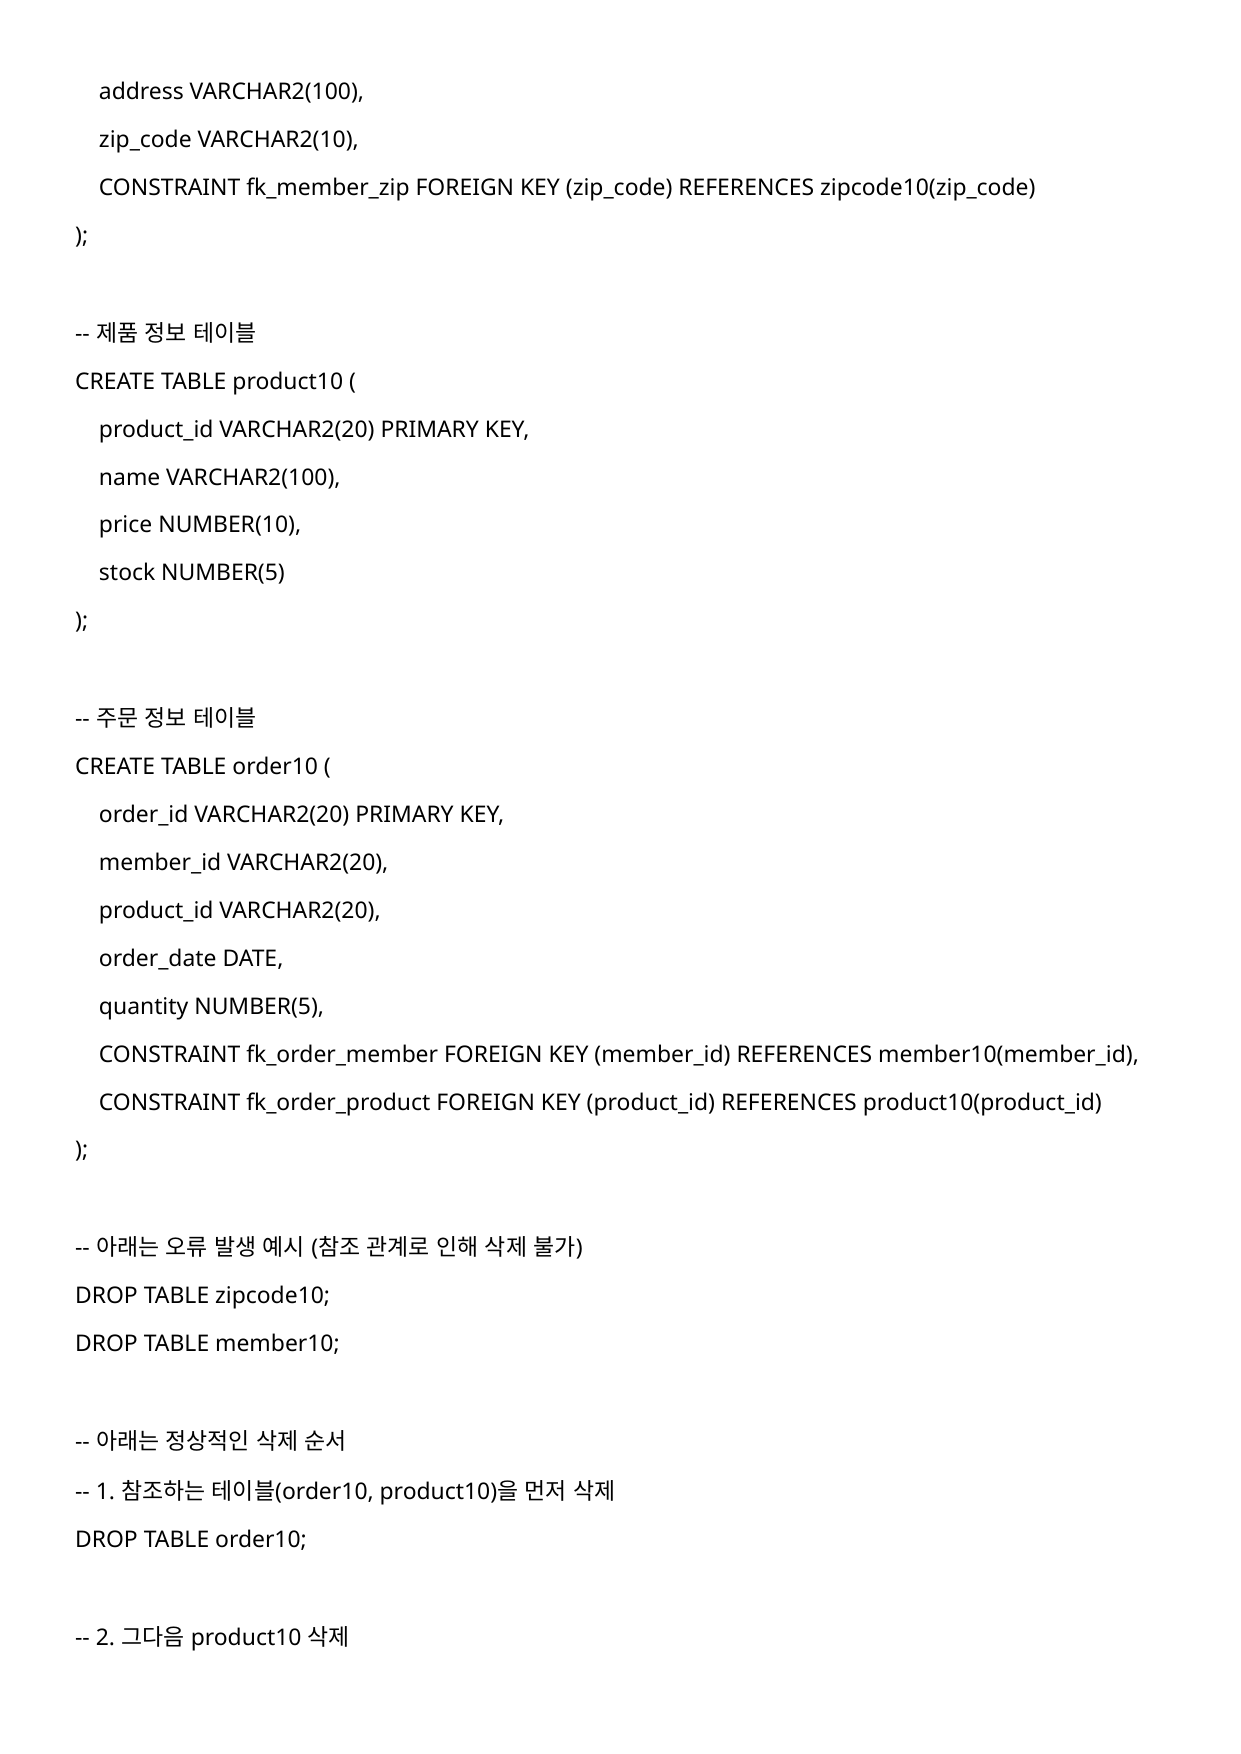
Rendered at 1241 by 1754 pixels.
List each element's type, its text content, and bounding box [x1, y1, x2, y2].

text CREATE TABLE order10 ( [75, 750, 1165, 781]
text ); [75, 604, 1165, 635]
text -- 아래는 정상적인 삭제 순서 [75, 1423, 1165, 1456]
text stock NUMBER(5) [75, 556, 1165, 587]
text -- 아래는 오류 발생 예시 (참조 관계로 인해 삭제 불가) [75, 1229, 1165, 1262]
text member_id VARCHAR2(20), [75, 846, 1165, 877]
text ); [75, 1133, 1165, 1164]
text zip_code VARCHAR2(10), [75, 123, 1165, 154]
text quantity NUMBER(5), [75, 989, 1165, 1021]
text CONSTRAINT fk_order_product FOREIGN KEY (product_id) REFERENCES product10(product_id) [75, 1085, 1165, 1117]
text product_id VARCHAR2(20) PRIMARY KEY, [75, 412, 1165, 444]
text -- 주문 정보 테이블 [75, 700, 1165, 733]
text CREATE TABLE product10 ( [75, 364, 1165, 396]
text order_date DATE, [75, 942, 1165, 973]
text order_id VARCHAR2(20) PRIMARY KEY, [75, 798, 1165, 829]
text -- 1. 참조하는 테이블(order10, product10)을 먼저 삭제 [75, 1473, 1165, 1506]
text -- 2. 그다음 product10 삭제 [75, 1619, 1165, 1652]
text CONSTRAINT fk_order_member FOREIGN KEY (member_id) REFERENCES member10(member_id), [75, 1037, 1165, 1069]
text price NUMBER(10), [75, 508, 1165, 539]
text CONSTRAINT fk_member_zip FOREIGN KEY (zip_code) REFERENCES zipcode10(zip_code) [75, 171, 1165, 202]
text address VARCHAR2(100), [75, 75, 1165, 106]
text product_id VARCHAR2(20), [75, 894, 1165, 925]
text ); [75, 219, 1165, 250]
text DROP TABLE member10; [75, 1327, 1165, 1358]
text name VARCHAR2(100), [75, 460, 1165, 492]
text -- 제품 정보 테이블 [75, 314, 1165, 348]
text DROP TABLE order10; [75, 1523, 1165, 1554]
text DROP TABLE zipcode10; [75, 1279, 1165, 1310]
